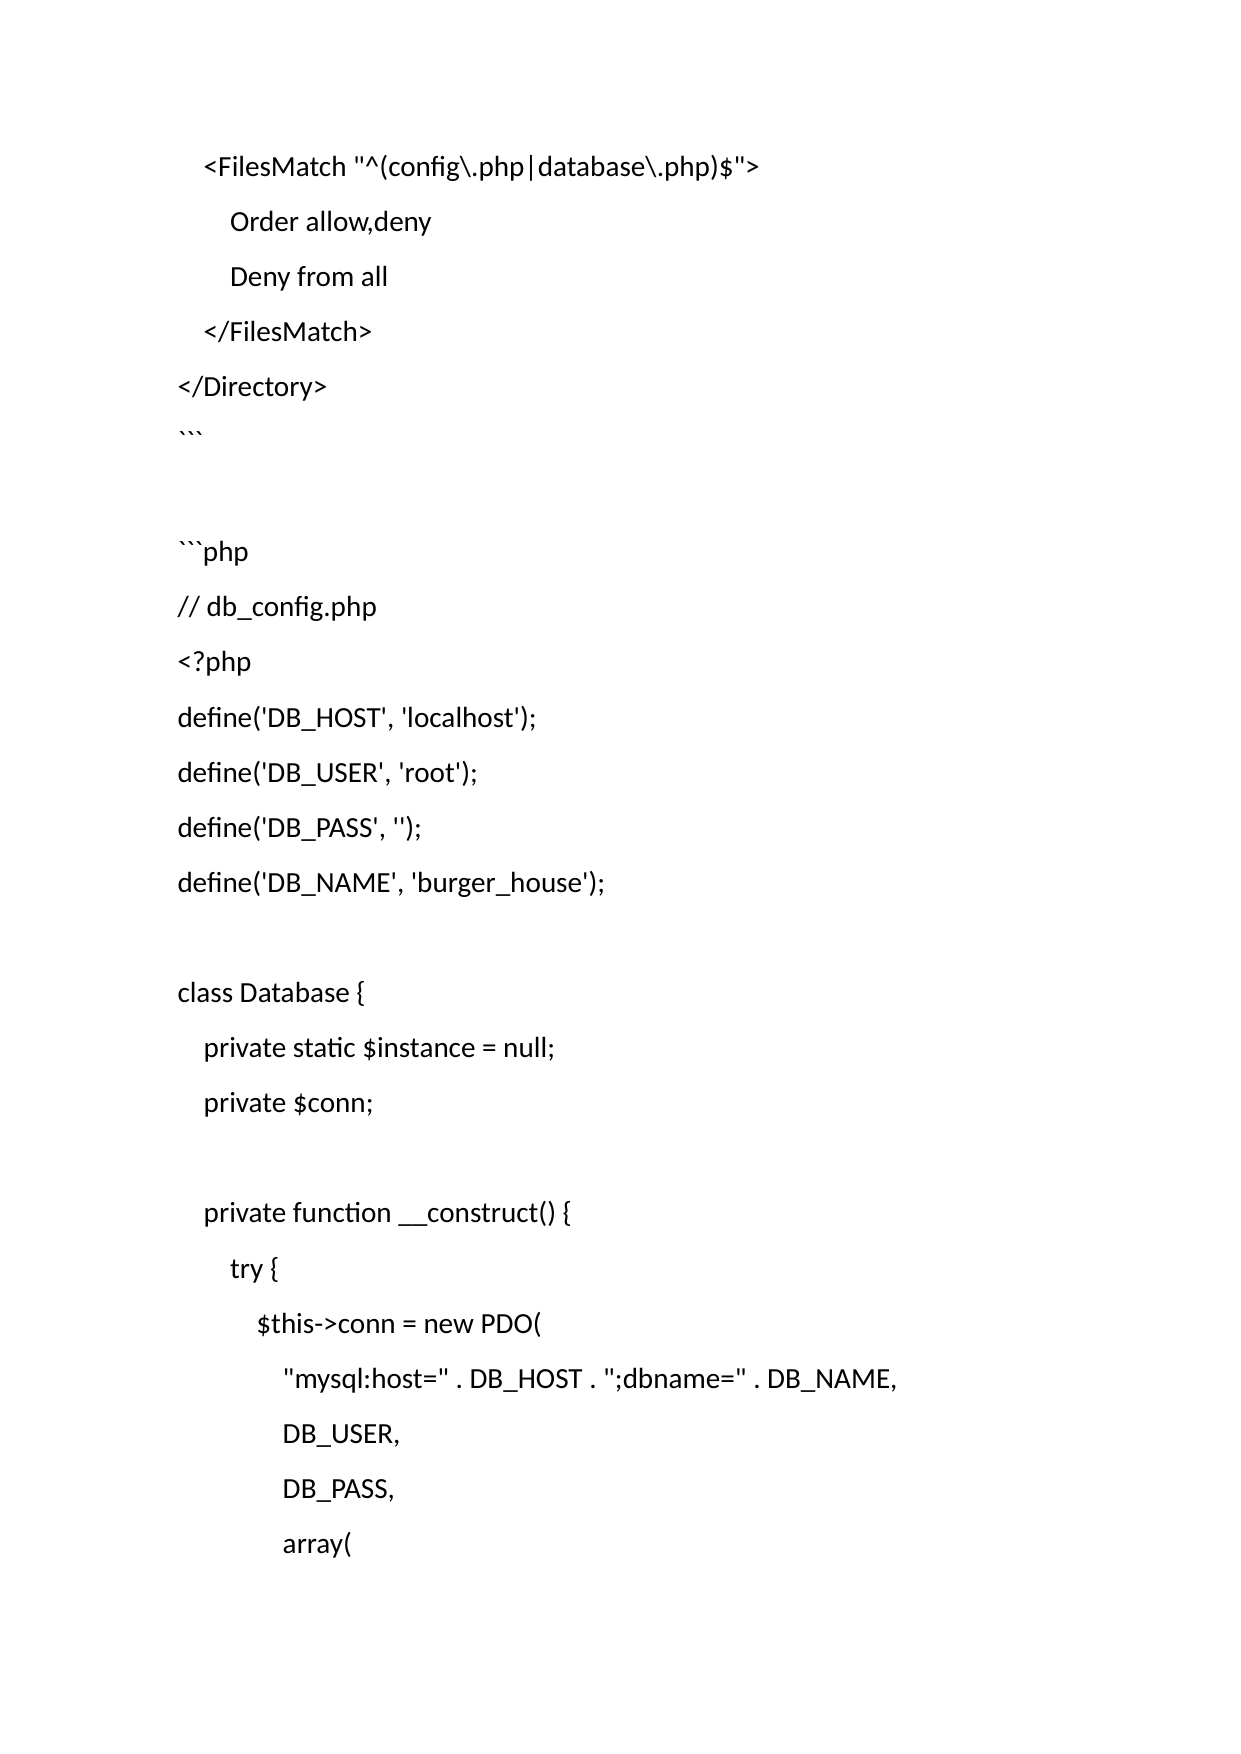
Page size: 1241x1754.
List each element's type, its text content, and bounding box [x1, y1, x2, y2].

text define('DB_NAME', 'burger_house'); [177, 864, 1063, 899]
text define('DB_HOST', 'localhost'); [177, 699, 1063, 734]
text </FilesMatch> [177, 313, 1063, 348]
text Order allow,deny [177, 203, 1063, 238]
text // db_config.php [177, 588, 1063, 624]
text private function __construct() { [177, 1194, 1063, 1230]
text Deny from all [177, 258, 1063, 293]
text <FilesMatch "^(config\.php|database\.php)$"> [177, 148, 1063, 183]
text ```php [177, 533, 1063, 569]
text ``` [177, 423, 1063, 459]
text try { [177, 1250, 1063, 1285]
text DB_PASS, [177, 1470, 1063, 1506]
text private $conn; [177, 1084, 1063, 1120]
text DB_USER, [177, 1415, 1063, 1451]
text </Directory> [177, 368, 1063, 404]
text define('DB_PASS', ''); [177, 809, 1063, 844]
text array( [177, 1525, 1063, 1561]
text private static $instance = null; [177, 1029, 1063, 1065]
text <?php [177, 643, 1063, 679]
text $this->conn = new PDO( [177, 1305, 1063, 1340]
text "mysql:host=" . DB_HOST . ";dbname=" . DB_NAME, [177, 1360, 1063, 1396]
text class Database { [177, 974, 1063, 1010]
text define('DB_USER', 'root'); [177, 754, 1063, 789]
